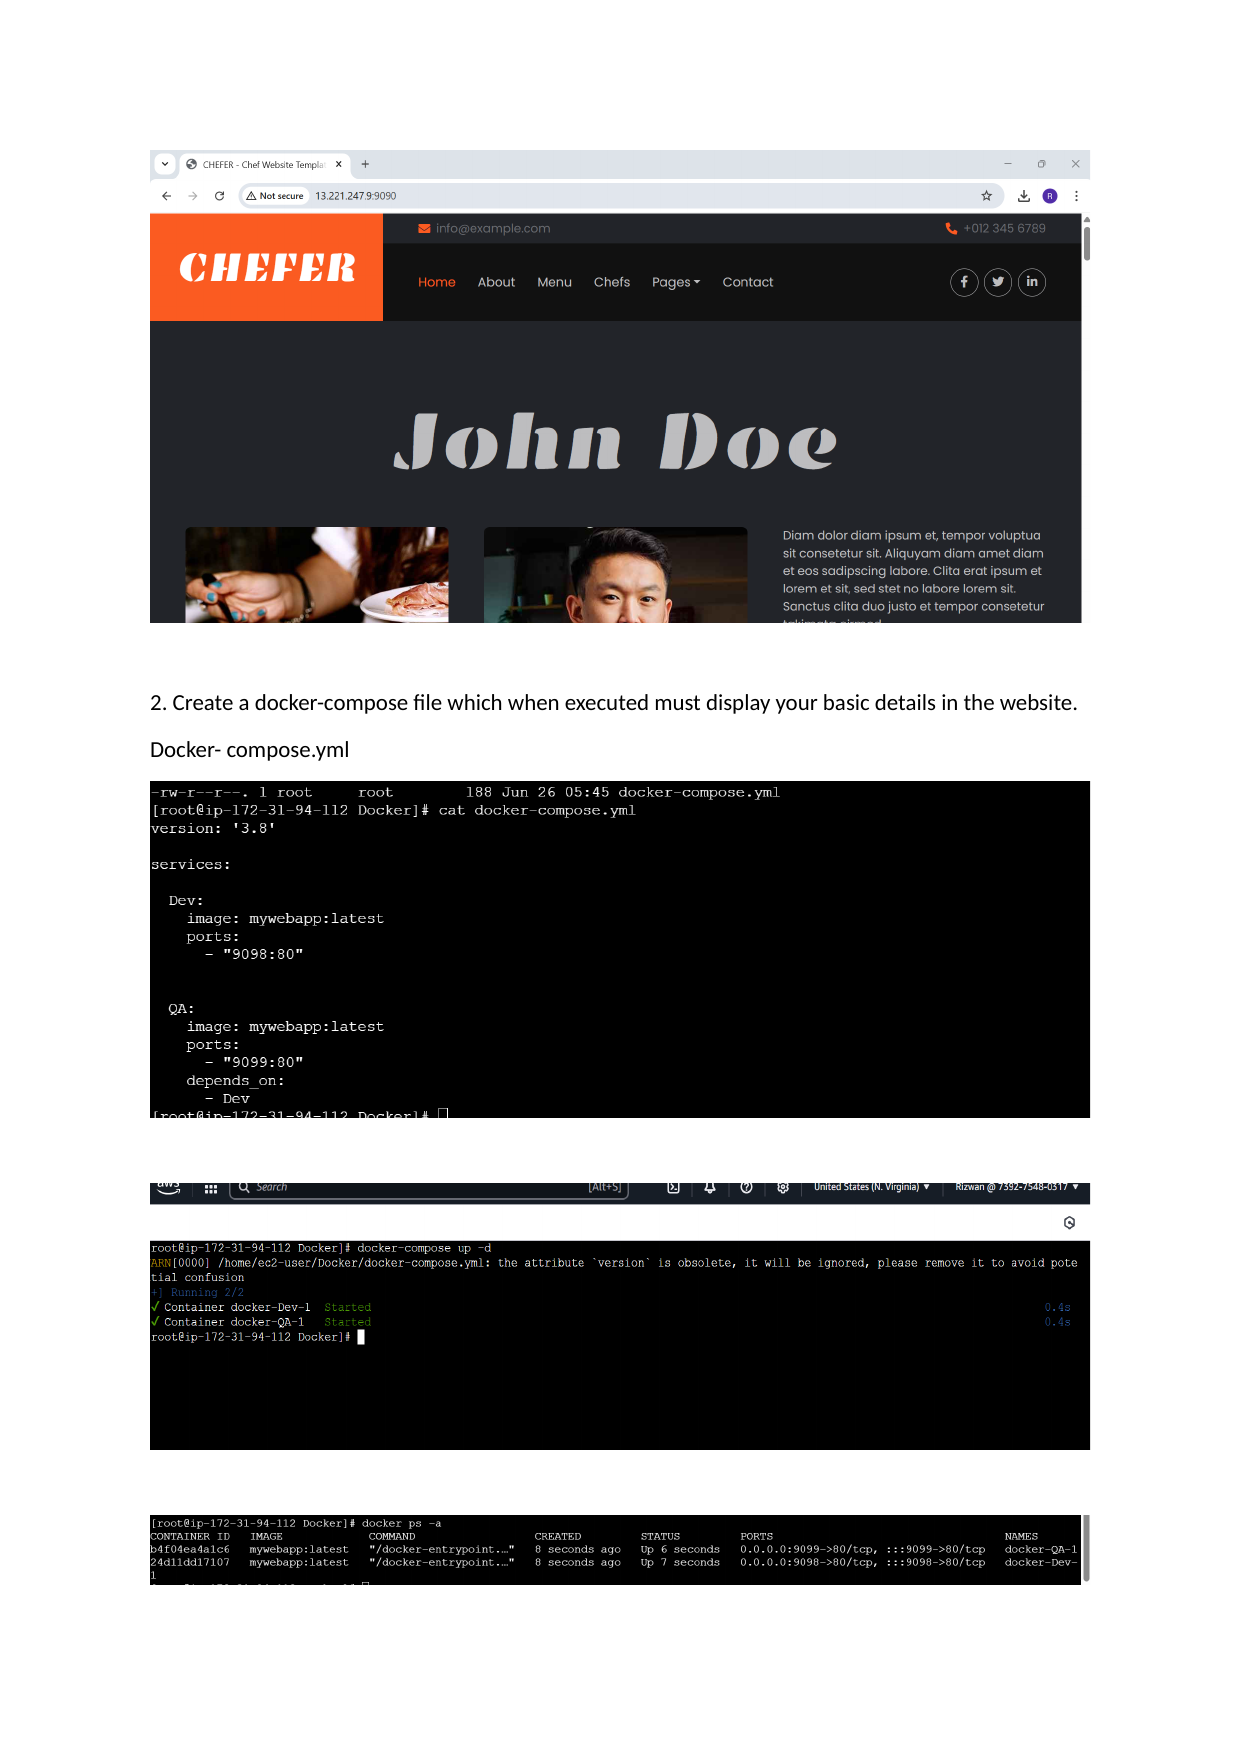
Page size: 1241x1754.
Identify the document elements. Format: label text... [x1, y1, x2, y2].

text Docker- compose.yml [150, 735, 1090, 763]
picture [150, 781, 1091, 1118]
text 2. Create a docker-compose file which when executed must display your basic details in the website. [150, 688, 1090, 716]
picture [150, 1183, 1091, 1450]
picture [150, 150, 1091, 623]
picture [150, 1515, 1091, 1585]
